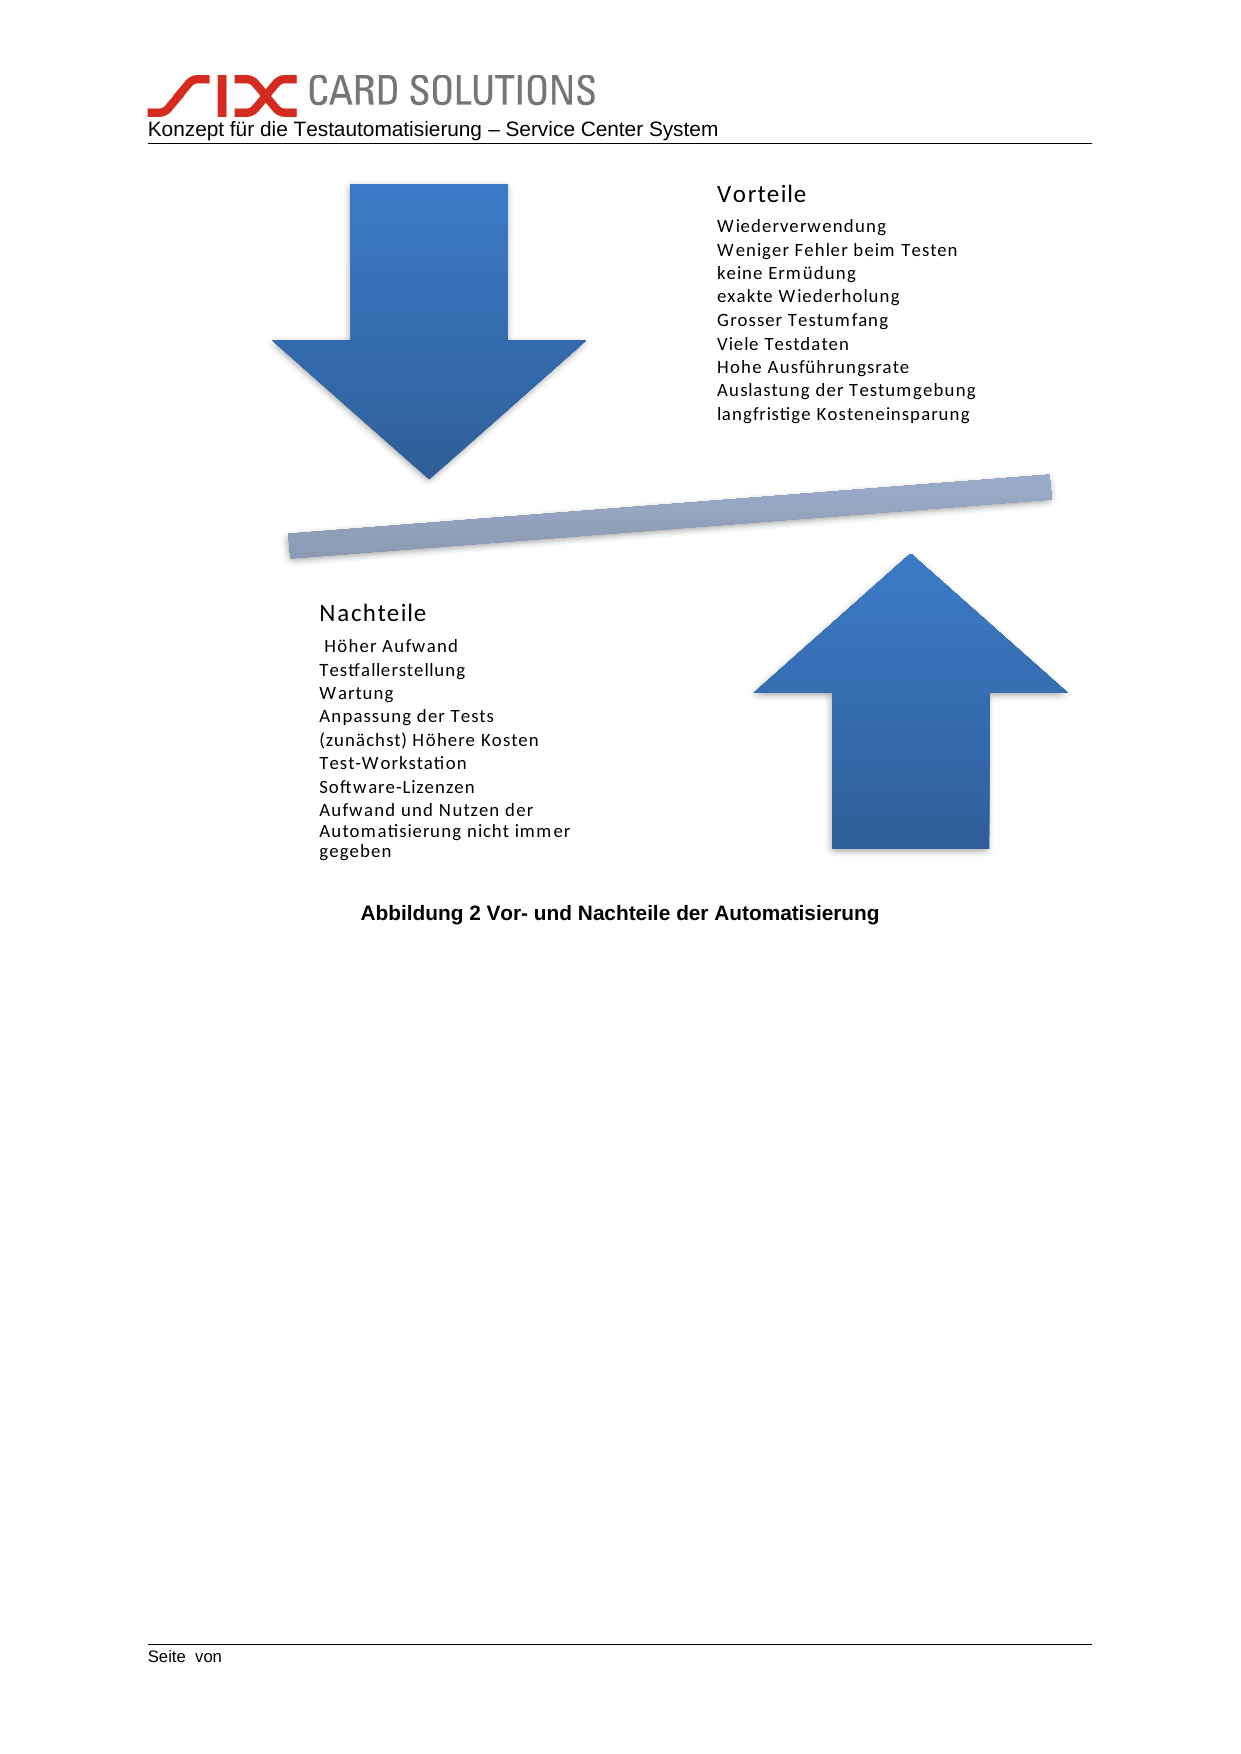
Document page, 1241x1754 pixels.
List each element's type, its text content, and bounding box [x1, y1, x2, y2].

picture [147, 75, 595, 117]
